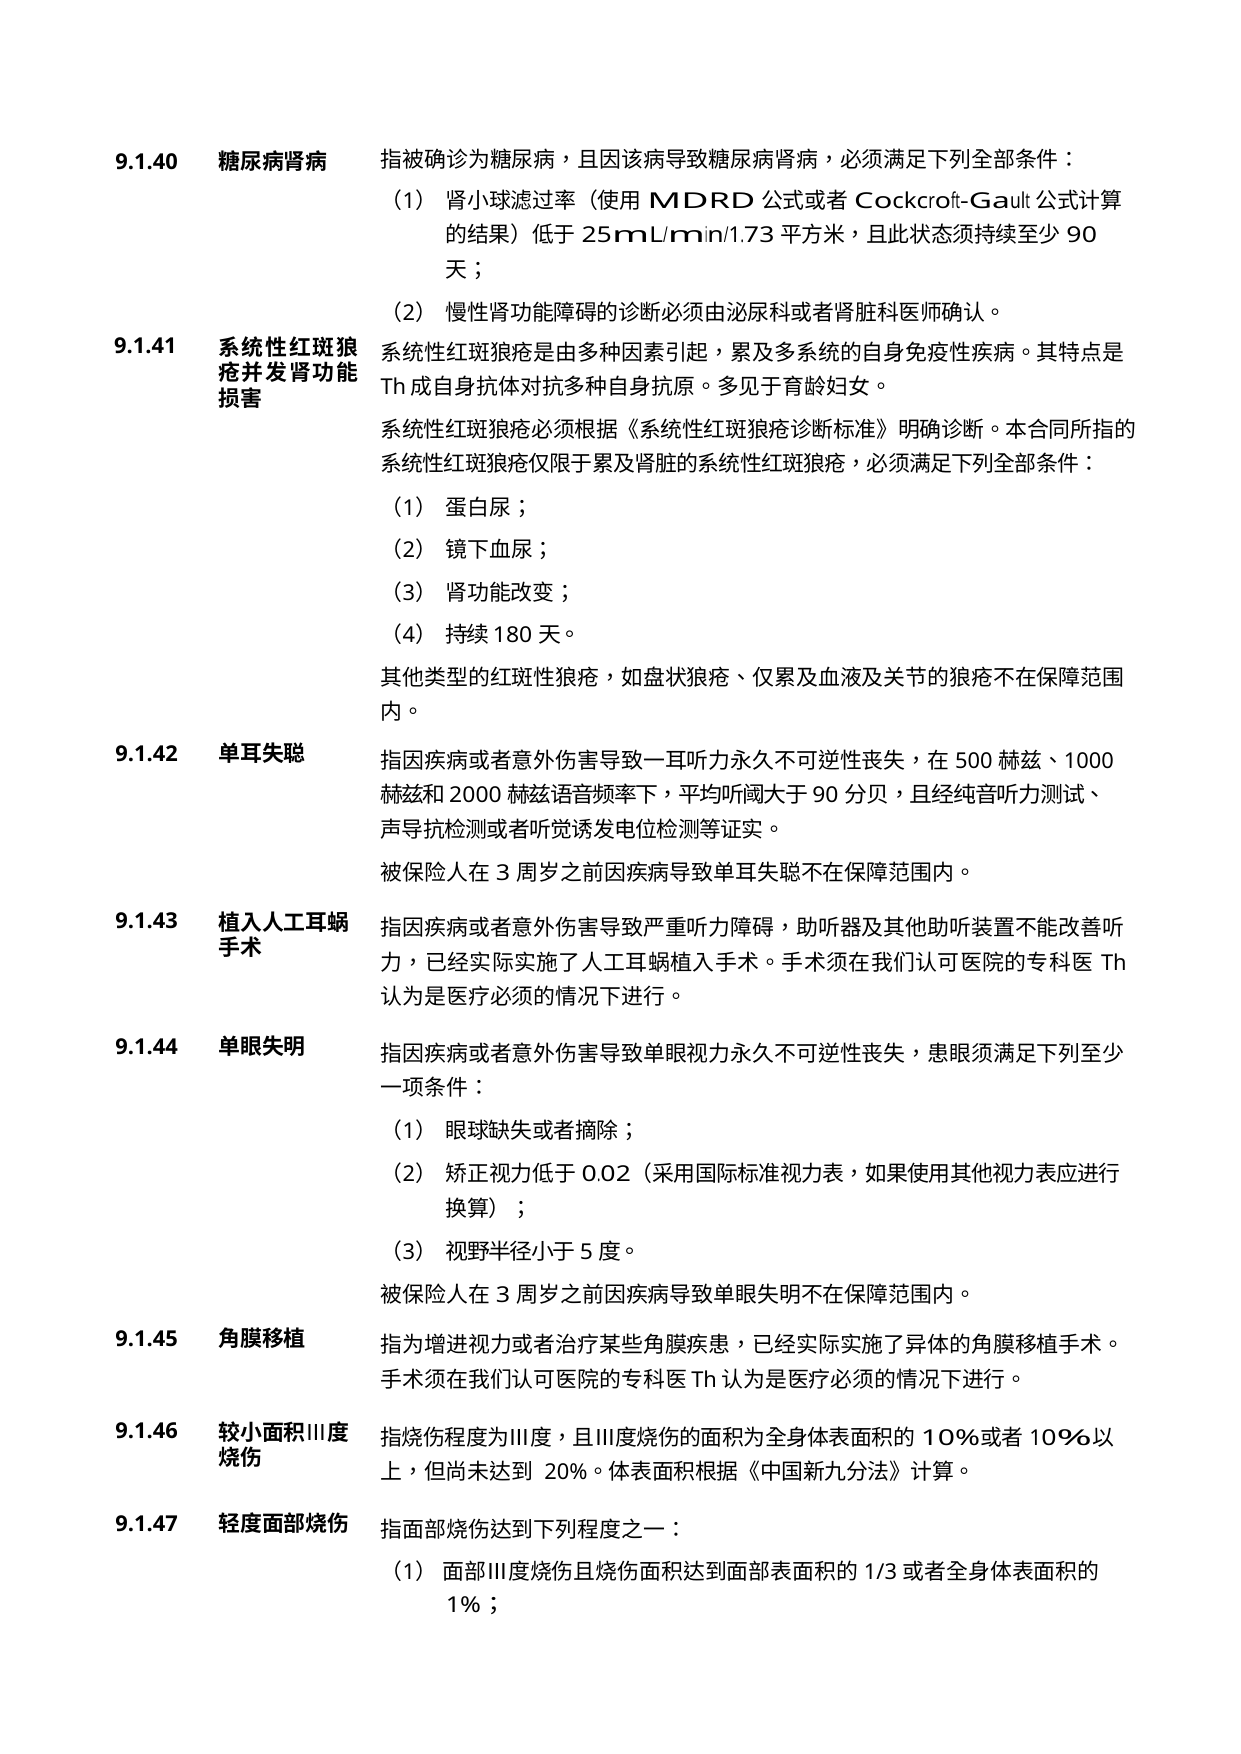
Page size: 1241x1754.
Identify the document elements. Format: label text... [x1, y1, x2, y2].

table_cell 9.1.46 [94, 1412, 198, 1504]
table_header 指被确诊为糖尿病，且因该病导致糖尿病肾病，必须满足下列全部条件： 肾小球滤过率（使用 MDRD 公式或者 Cockcroft-Gault 公式计算的结果）低于 25mL/min/1.73 平方米，且此状态须持续至少 90 天； 慢性肾功能障碍的诊断必须由泌尿科或者肾脏科医师确认。 [369, 150, 1158, 327]
table_cell 9.1.45 [94, 1320, 198, 1412]
table_cell 系统性红斑狼疮并发肾功能损害 [198, 327, 369, 735]
table_cell 系统性红斑狼疮是由多种因素引起，累及多系统的自身免疫性疾病。其特点是 Th成自身抗体对抗多种自身抗原。多见于育龄妇女。 系统性红斑狼疮必须根据《系统性红斑狼疮诊断标准》明确诊断。本合同所指的系统性红斑狼疮仅限于累及肾脏的系统性红斑狼疮，必须满足下列全部条件： 蛋白尿； 镜下血尿； 肾功能改变； 持续 180 天。 其他类型的红斑性狼疮，如盘状狼疮、仅累及血液及关节的狼疮不在保障范围内。 [369, 327, 1158, 735]
table_cell 9.1.41 [94, 327, 198, 735]
table_cell 单眼失明 [198, 1028, 369, 1319]
table_header 9.1.40 [94, 150, 198, 327]
table_cell 9.1.47 [94, 1504, 198, 1621]
table_cell 9.1.43 [94, 902, 198, 1028]
table_cell 角膜移植 [198, 1320, 369, 1412]
table_cell 9.1.44 [94, 1028, 198, 1319]
table_cell 指因疾病或者意外伤害导致单眼视力永久不可逆性丧失，患眼须满足下列至少一项条件： 眼球缺失或者摘除； 矫正视力低于 0.02（采用国际标准视力表，如果使用其他视力表应进行换算）； 视野半径小于 5 度。 被保险人在 3 周岁之前因疾病导致单眼失明不在保障范围内。 [369, 1028, 1158, 1319]
table_cell 单耳失聪 [198, 735, 369, 902]
table_cell 指面部烧伤达到下列程度之一： （1） 面部Ⅲ度烧伤且烧伤面积达到面部表面积的 1/3 或者全身体表面积的1%； [369, 1504, 1158, 1621]
table_cell 植入人工耳蜗手术 [198, 902, 369, 1028]
table_cell 指因疾病或者意外伤害导致严重听力障碍，助听器及其他助听装置不能改善听力，已经实际实施了人工耳蜗植入手术。手术须在我们认可医院的专科医Th认为是医疗必须的情况下进行。 [369, 902, 1158, 1028]
table_cell 较小面积Ⅲ度烧伤 [198, 1412, 369, 1504]
table_cell 轻度面部烧伤 [198, 1504, 369, 1621]
table_cell 9.1.42 [94, 735, 198, 902]
table_cell 指因疾病或者意外伤害导致一耳听力永久不可逆性丧失，在 500 赫兹、1000 赫兹和 2000 赫兹语音频率下，平均听阈大于 90 分贝，且经纯音听力测试、声导抗检测或者听觉诱发电位检测等证实。 被保险人在 3 周岁之前因疾病导致单耳失聪不在保障范围内。 [369, 735, 1158, 902]
table_cell 指为增进视力或者治疗某些角膜疾患，已经实际实施了异体的角膜移植手术。手术须在我们认可医院的专科医Th认为是医疗必须的情况下进行。 [369, 1320, 1158, 1412]
table_header 糖尿病肾病 [198, 150, 369, 327]
table_cell 指烧伤程度为Ⅲ度，且Ⅲ度烧伤的面积为全身体表面积的 10%或者 10%以上，但尚未达到 20%。体表面积根据《中国新九分法》计算。 [369, 1412, 1158, 1504]
